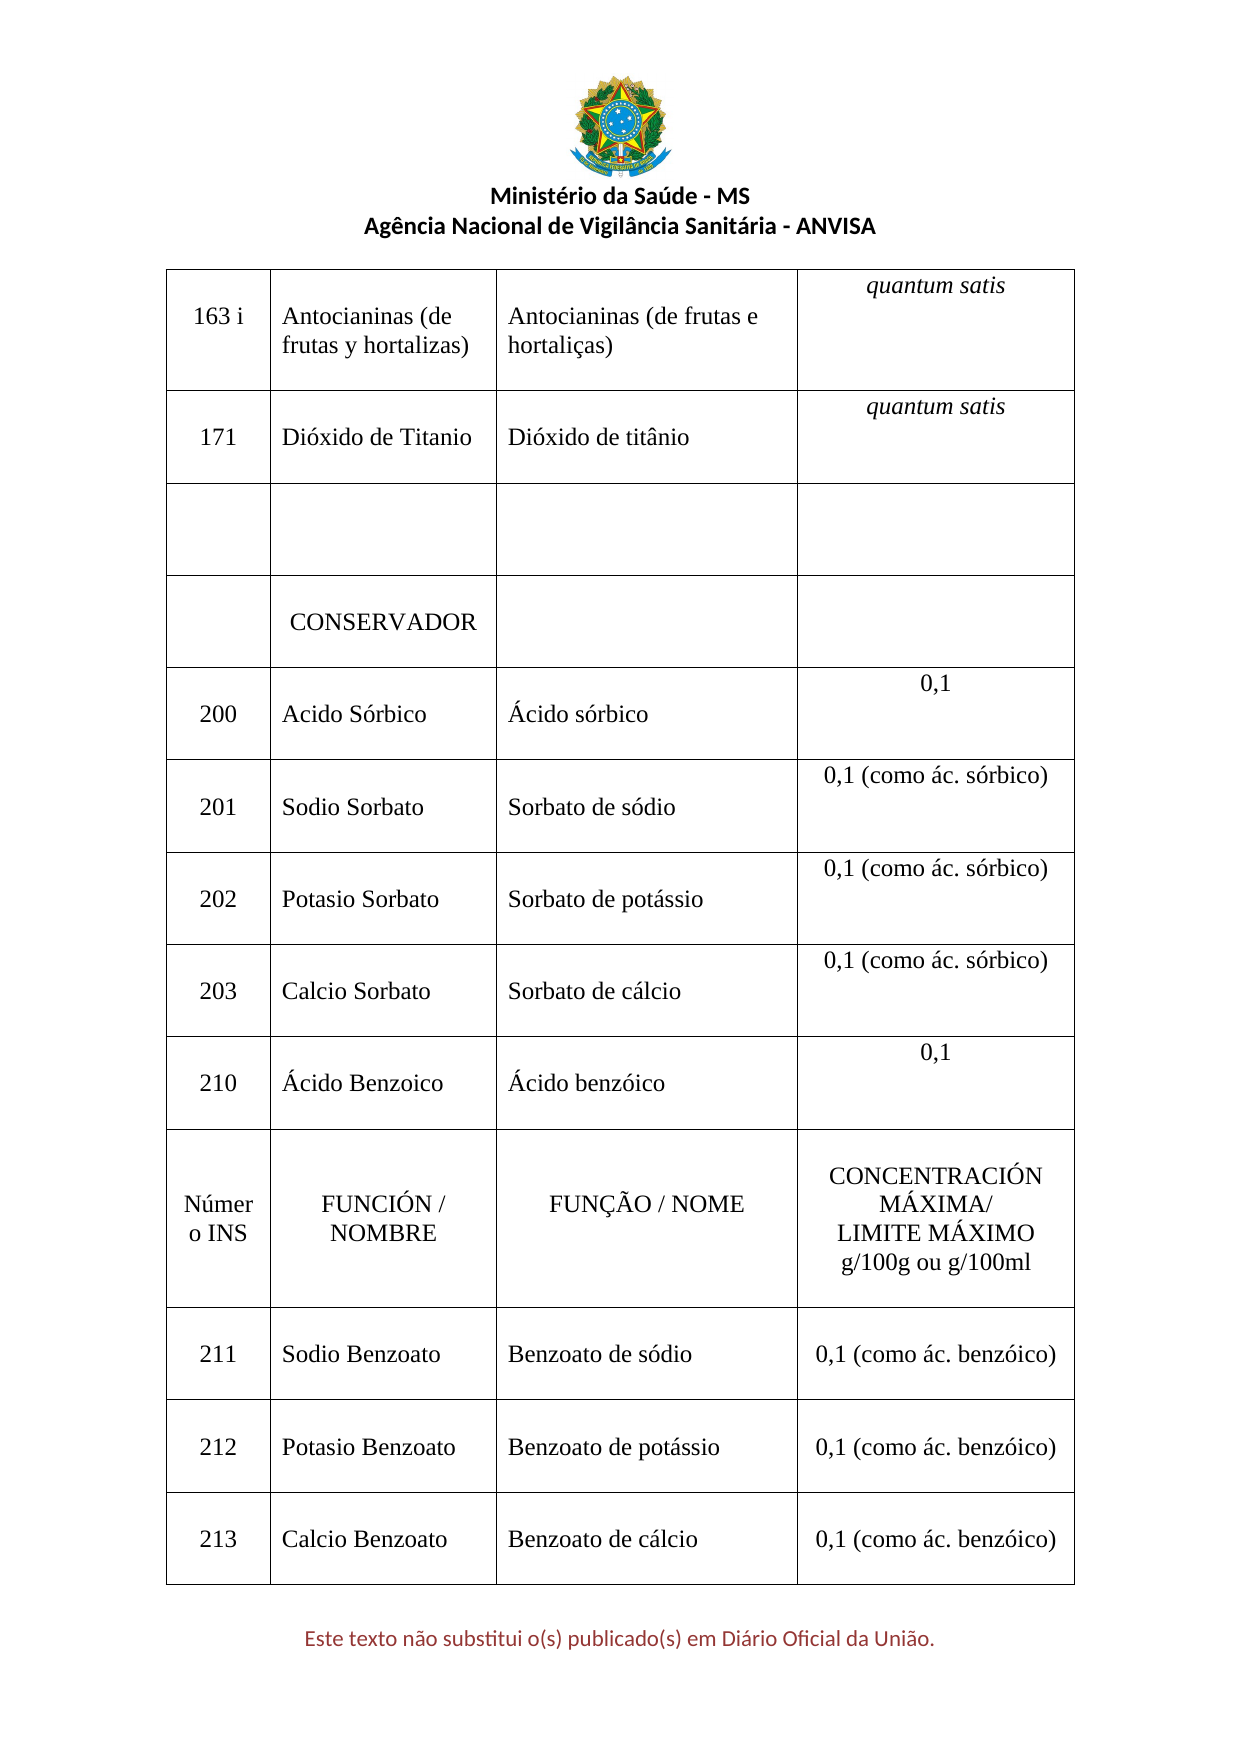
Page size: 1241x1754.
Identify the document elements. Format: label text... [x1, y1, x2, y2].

table_cell Sodio Sorbato [271, 760, 496, 852]
table_cell Ácido Benzoico [271, 1037, 496, 1128]
table_cell 212 [167, 1400, 270, 1492]
table_cell Potasio Sorbato [271, 853, 496, 944]
table_cell 0,1 (como ác. sórbico) [798, 760, 1074, 852]
table_cell Benzoato de sódio [497, 1308, 797, 1399]
table_cell 0,1 (como ác. benzóico) [798, 1400, 1074, 1492]
table_cell 171 [167, 391, 270, 482]
table_cell [798, 484, 1074, 575]
table_cell 0,1 (como ác. sórbico) [798, 945, 1074, 1036]
table_cell Dióxido de Titanio [271, 391, 496, 482]
table_cell Dióxido de titânio [497, 391, 797, 482]
table_cell quantum satis [798, 391, 1074, 482]
table_cell 0,1 (como ác. sórbico) [798, 853, 1074, 944]
table_cell quantum satis [798, 270, 1074, 390]
table_cell Ácido benzóico [497, 1037, 797, 1128]
table_cell CONCENTRACIÓN MÁXIMA/ LIMITE MÁXIMO g/100g ou g/100ml [798, 1130, 1074, 1307]
table_cell 210 [167, 1037, 270, 1128]
table_cell CONSERVADOR [271, 576, 496, 667]
table_cell FUNÇÃO / NOME [497, 1130, 797, 1307]
table_cell [167, 484, 270, 575]
table_cell 202 [167, 853, 270, 944]
table_cell Sorbato de potássio [497, 853, 797, 944]
table_cell Sodio Benzoato [271, 1308, 496, 1399]
table_cell 0,1 [798, 1037, 1074, 1128]
table_cell Benzoato de cálcio [497, 1493, 797, 1584]
table_cell 213 [167, 1493, 270, 1584]
table_cell [497, 484, 797, 575]
table_cell Calcio Sorbato [271, 945, 496, 1036]
picture [566, 73, 674, 180]
table_cell FUNCIÓN / NOMBRE [271, 1130, 496, 1307]
table_cell Potasio Benzoato [271, 1400, 496, 1492]
table_cell Sorbato de cálcio [497, 945, 797, 1036]
table_cell 0,1 [798, 668, 1074, 759]
table_cell Sorbato de sódio [497, 760, 797, 852]
table_cell Acido Sórbico [271, 668, 496, 759]
table_cell Número INS [167, 1130, 270, 1307]
table_cell 211 [167, 1308, 270, 1399]
table_cell Calcio Benzoato [271, 1493, 496, 1584]
table_cell Antocianinas (de frutas y hortalizas) [271, 270, 496, 390]
table_cell [167, 576, 270, 667]
table_cell 200 [167, 668, 270, 759]
table_cell 163 i [167, 270, 270, 390]
table_cell [497, 576, 797, 667]
table_cell 0,1 (como ác. benzóico) [798, 1493, 1074, 1584]
table_cell [271, 484, 496, 575]
table_cell Ácido sórbico [497, 668, 797, 759]
table_cell [798, 576, 1074, 667]
table_cell Benzoato de potássio [497, 1400, 797, 1492]
table_cell Antocianinas (de frutas e hortaliças) [497, 270, 797, 390]
table_cell 203 [167, 945, 270, 1036]
table_cell 0,1 (como ác. benzóico) [798, 1308, 1074, 1399]
table_cell 201 [167, 760, 270, 852]
